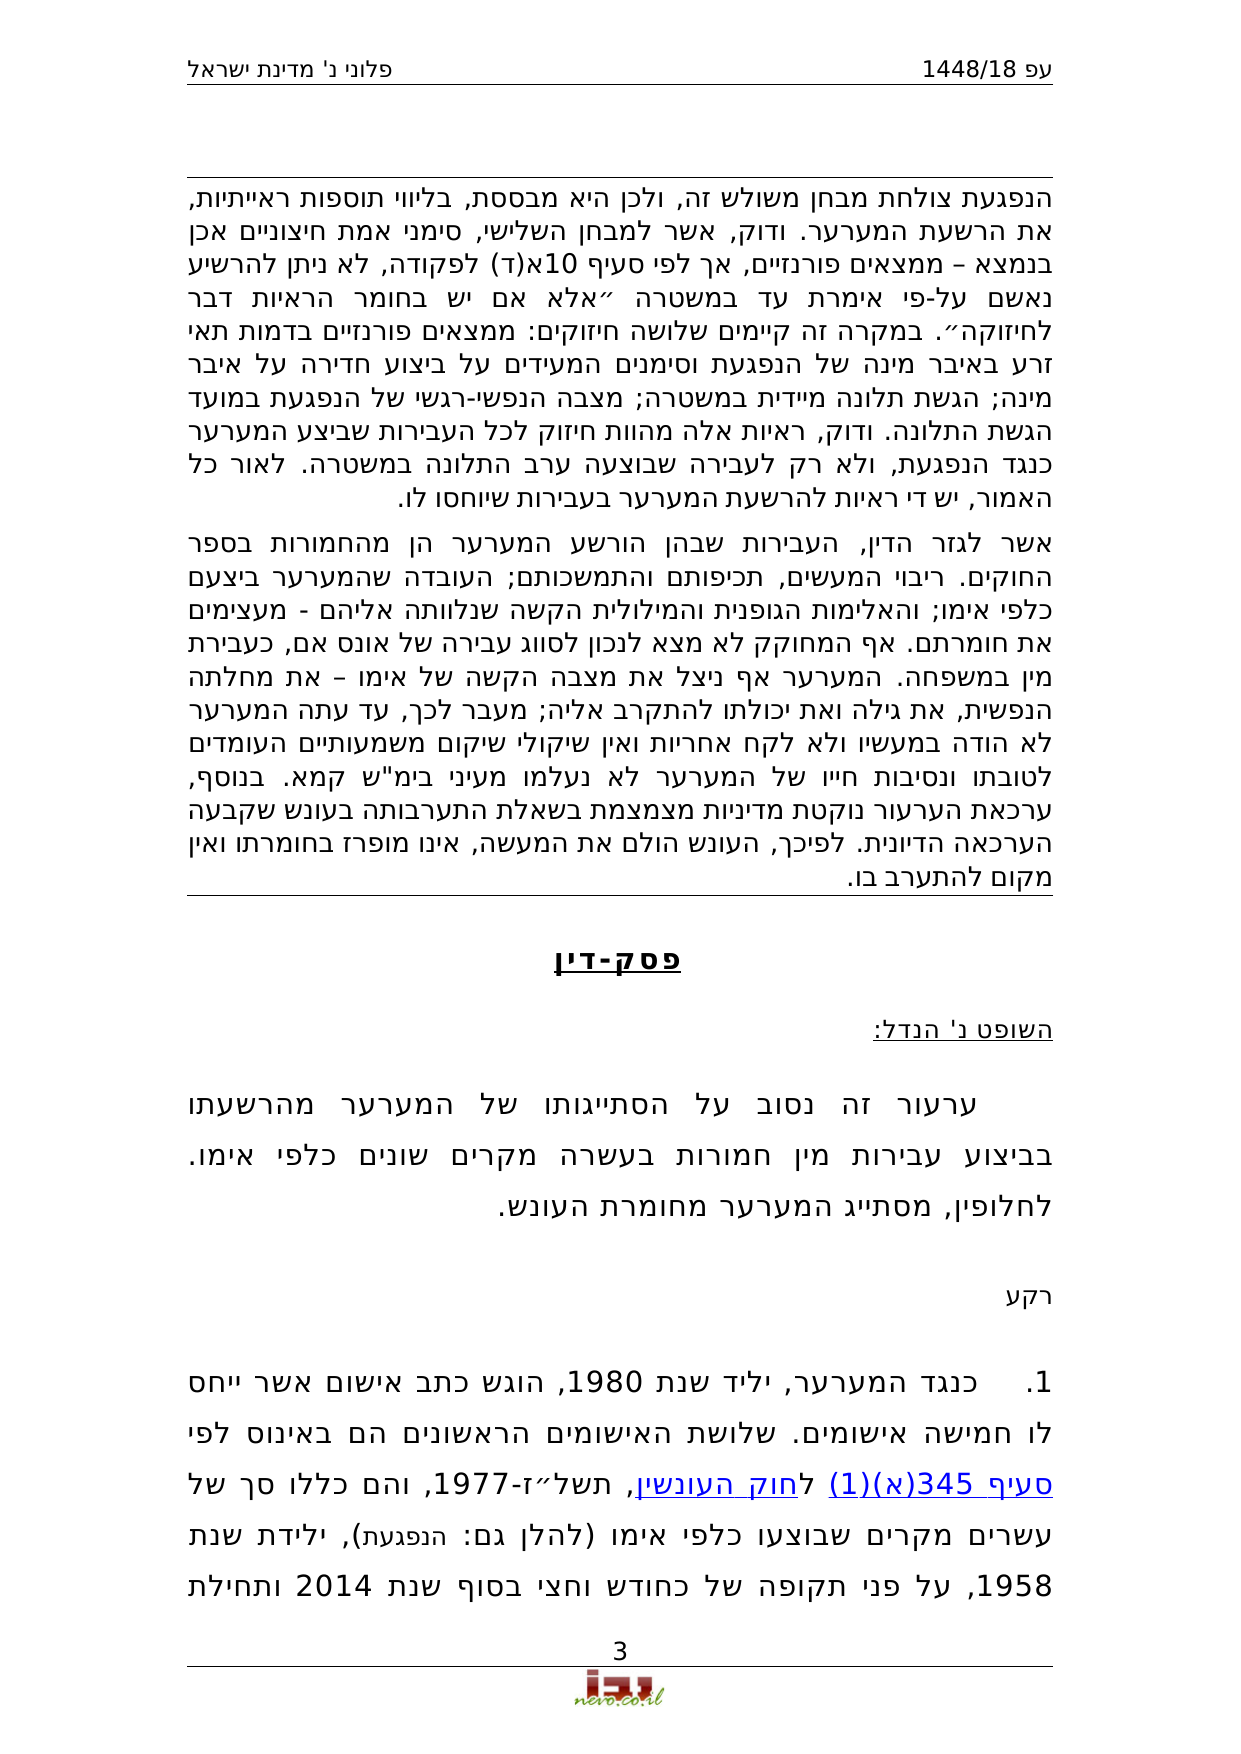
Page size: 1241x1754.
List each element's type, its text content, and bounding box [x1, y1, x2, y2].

text ערעור זה נסוב על הסתייגותו של המערער מהרשעתו בביצוע עבירות מין חמורות בעשרה מקרים שונים כלפי אימו. לחלופין, מסתייג המערער מחומרת העונש. [187, 1087, 1053, 1223]
text אשר לגזר הדין, העבירות שבהן הורשע המערער הן מהחמורות בספר החוקים. ריבוי המעשים, תכיפותם והתמשכותם; העובדה שהמערער ביצעם כלפי אימו; והאלימות הגופנית והמילולית הקשה שנלוותה אליהם - מעצימים את חומרתם. אף המחוקק לא מצא לנכון לסווג עבירה של אונס אם, כעבירת מין במשפחה. המערער אף ניצל את מצבה הקשה של אימו – את מחלתה הנפשית, את גילה ואת יכולתו להתקרב אליה; מעבר לכך, עד עתה המערער לא הודה במעשיו ולא לקח אחריות ואין שיקולי שיקום משמעותיים העומדים לטובתו ונסיבות חייו של המערער לא נעלמו מעיני בימ"ש קמא. בנוסף, ערכאת הערעור נוקטת מדיניות מצמצמת בשאלת התערבותה בעונש שקבעה הערכאה הדיונית. לפיכך, העונש הולם את המעשה, אינו מופרז בחומרתו ואין מקום להתערב בו. [187, 523, 1053, 895]
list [187, 1366, 1053, 1603]
picture [574, 1669, 666, 1707]
table_header פסק-דין [182, 943, 1053, 988]
text השופט נ' הנדל: [187, 1015, 1053, 1044]
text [187, 178, 1053, 514]
text רקע [187, 1281, 1053, 1310]
